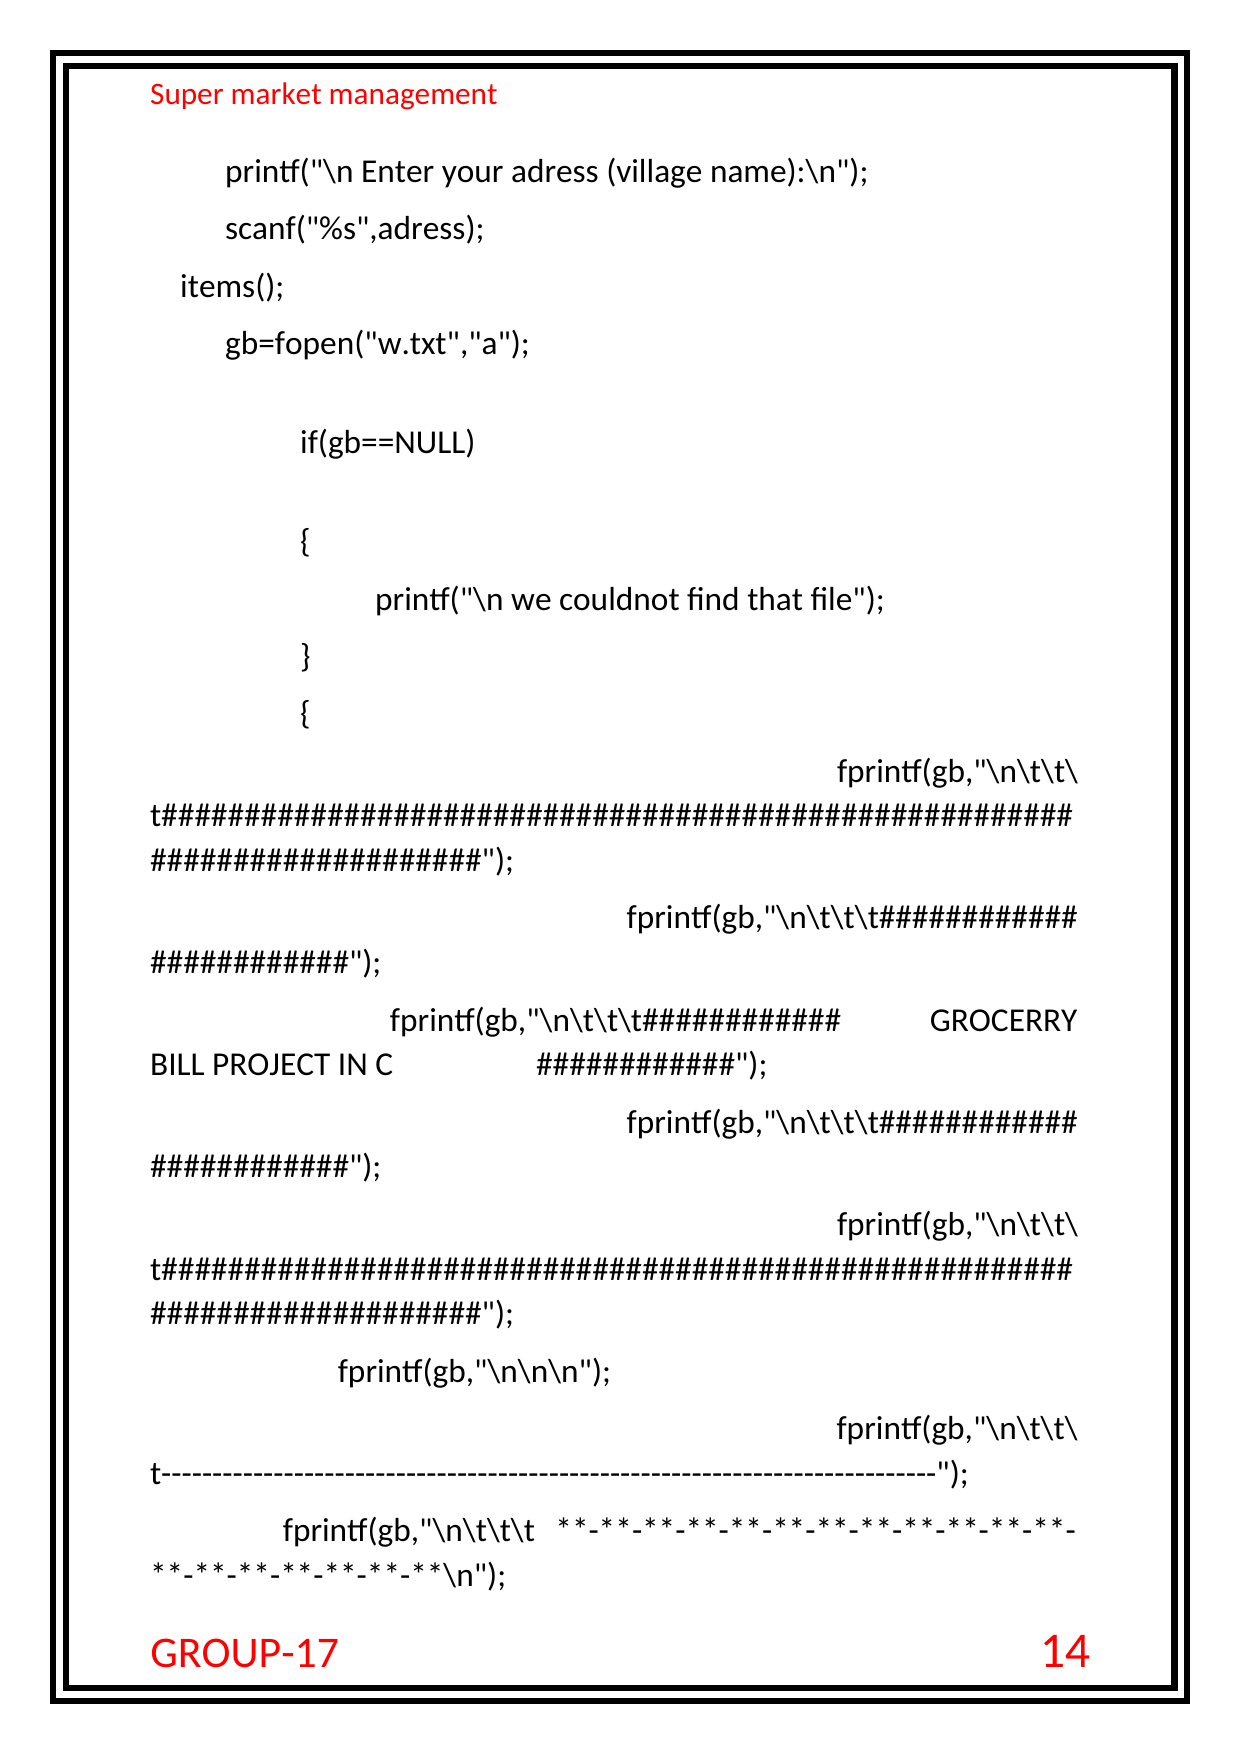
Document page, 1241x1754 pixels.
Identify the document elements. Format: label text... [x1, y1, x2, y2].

text items(); [150, 264, 1078, 305]
text if(gb==NULL) [150, 421, 1078, 462]
text fprintf(gb,"\n\t\t\t###########################################################################"); [150, 749, 1078, 880]
text printf("\n Enter your adress (village name):\n"); [150, 150, 1078, 191]
text fprintf(gb,"\n\t\t\t###########################################################################"); [150, 1203, 1078, 1333]
text scanf("%s",adress); [150, 207, 1078, 248]
text fprintf(gb,"\n\t\t\t############ ############"); [150, 896, 1078, 982]
text printf("\n we couldnot find that file"); [150, 578, 1078, 618]
text fprintf(gb,"\n\t\t\t############ GROCERRY BILL PROJECT IN C ############"); [150, 998, 1078, 1084]
text { [150, 520, 1078, 561]
text gb=fopen("w.txt","a"); [150, 322, 1078, 363]
text } [150, 635, 1078, 676]
text { [150, 692, 1078, 733]
text fprintf(gb,"\n\t\t\t **-**-**-**-**-**-**-**-**-**-**-**-**-**-**-**-**-**-**\n"); [150, 1509, 1078, 1594]
text fprintf(gb,"\n\t\t\t############ ############"); [150, 1101, 1078, 1186]
text fprintf(gb,"\n\t\t\t----------------------------------------------------------------------------"); [150, 1407, 1078, 1492]
text fprintf(gb,"\n\n\n"); [150, 1349, 1078, 1390]
